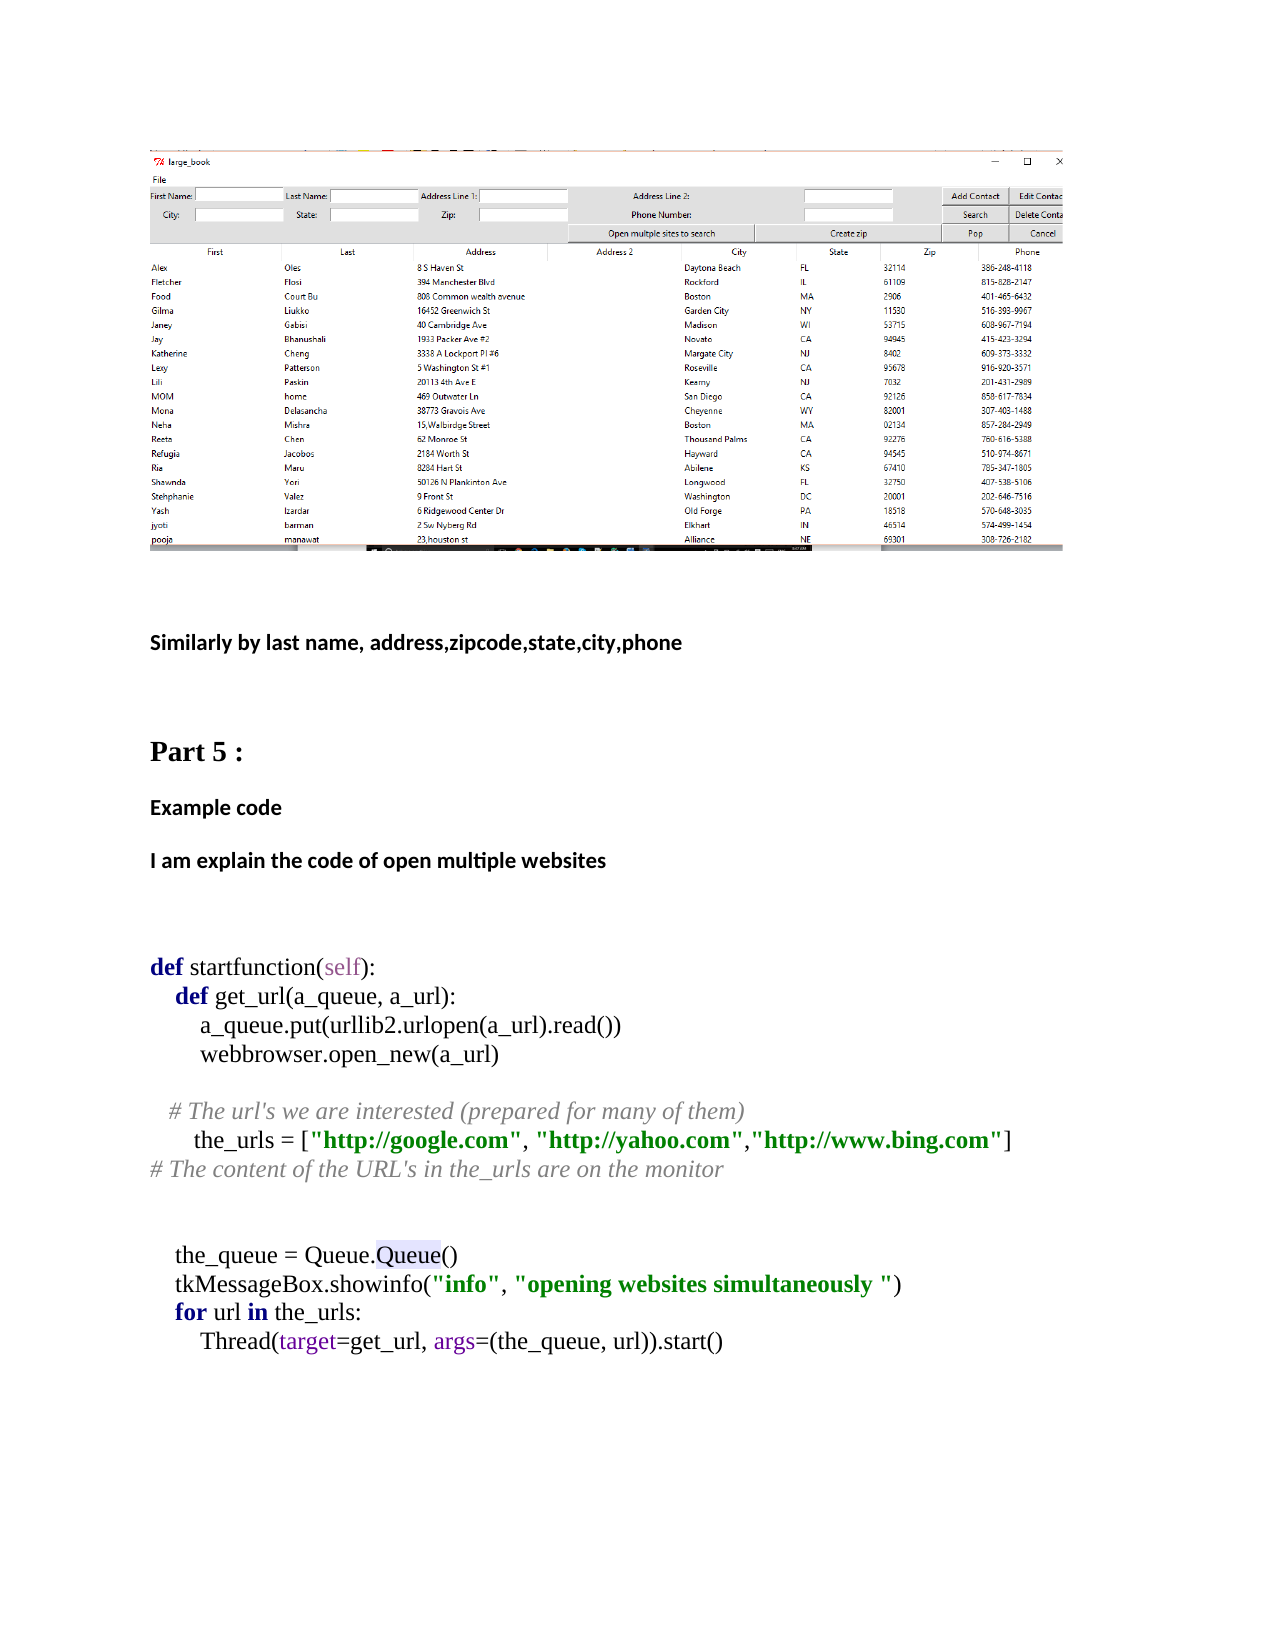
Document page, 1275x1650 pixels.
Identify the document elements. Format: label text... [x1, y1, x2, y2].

text Part 5 : [150, 734, 1125, 768]
text the_queue = Queue.Queue() tkMessageBox.showinfo("info", "opening websites simultaneously ") for url in the_urls: Thread(target=get_url, args=(the_queue, url)).start() [150, 1182, 1125, 1355]
text Similarly by last name, address,zipcode,state,city,phone [150, 628, 1125, 656]
text Example code [150, 793, 1125, 821]
text I am explain the code of open multiple websites [150, 846, 1125, 874]
text def startfunction(self): def get_url(a_queue, a_url): a_queue.put(urllib2.urlopen(a_url).read()) webbrowser.open_new(a_url) # The url's we are interested (prepared for many of them) the_urls = ["http://google.com", "http://yahoo.com","http://www.bing.com"] # The content of the URL's in the_urls are on the monitor [150, 952, 1125, 1182]
picture [150, 150, 1063, 551]
